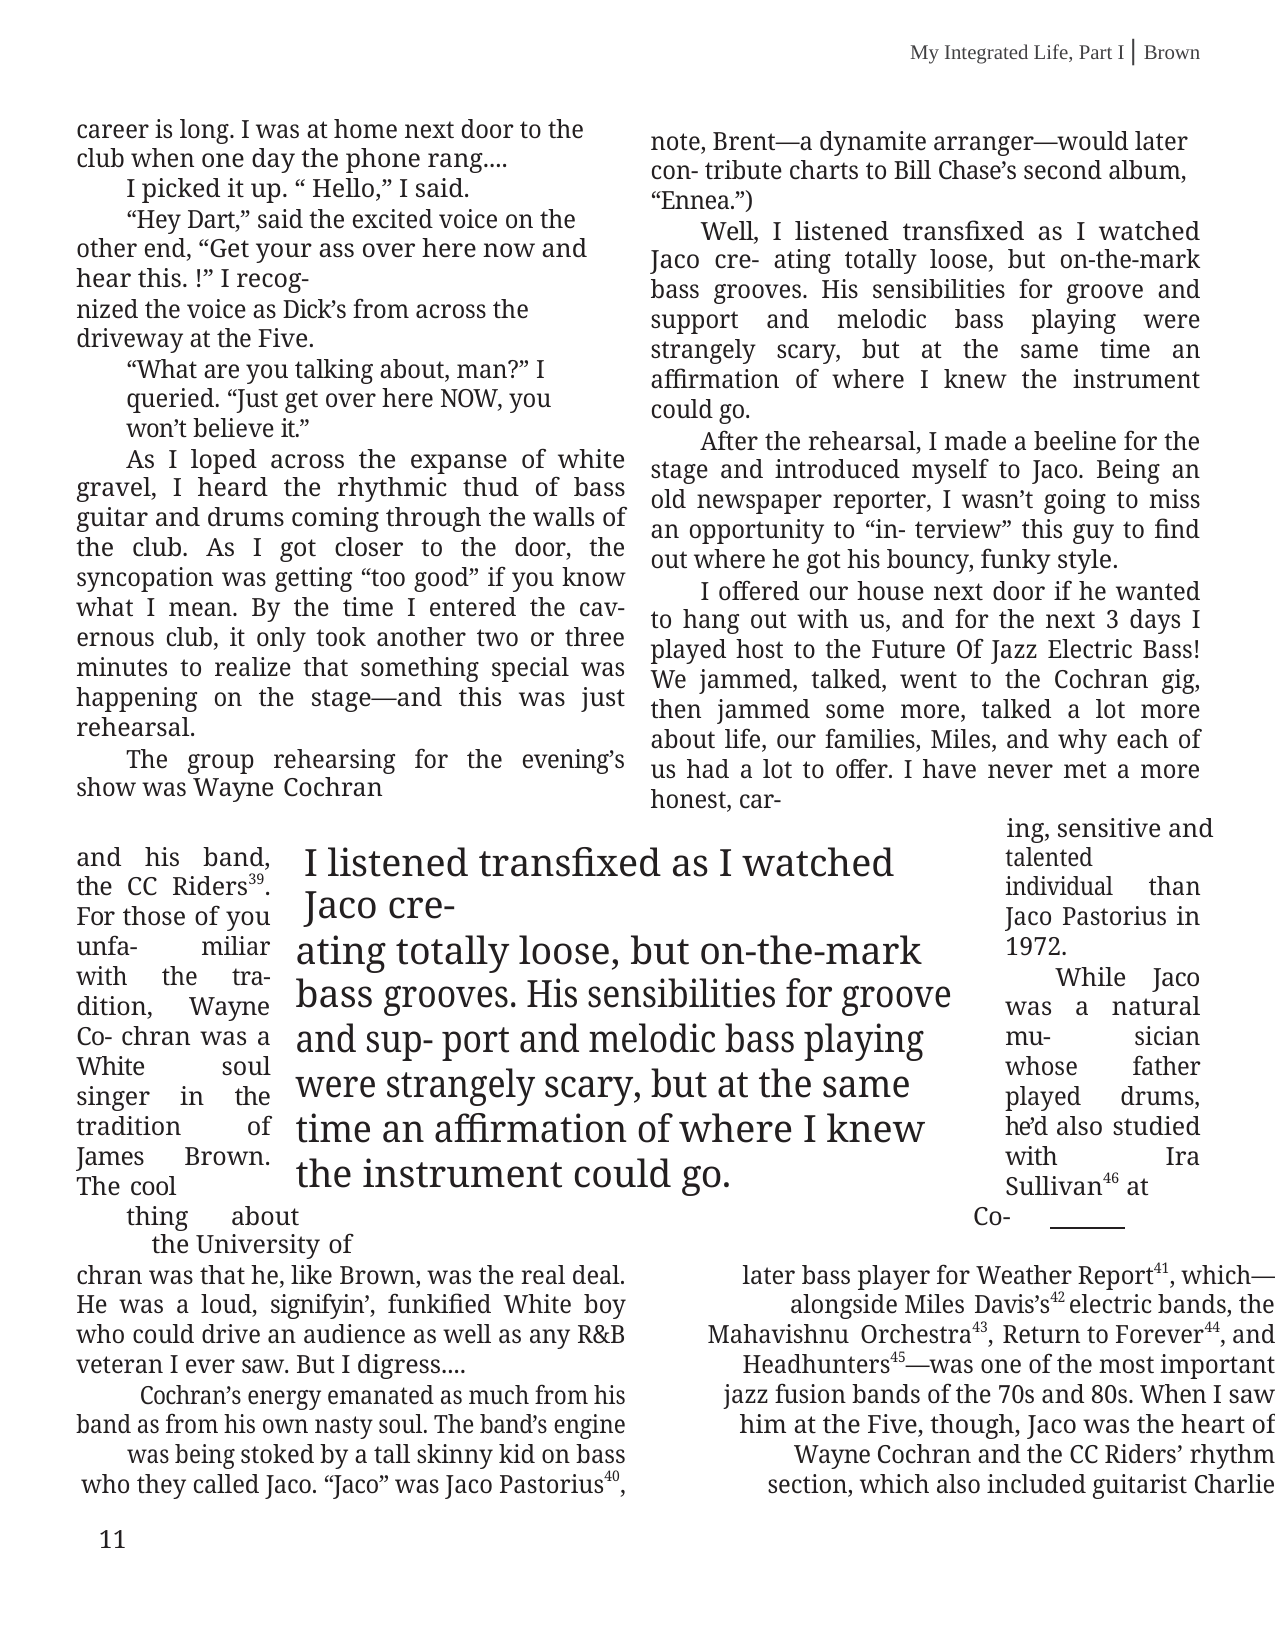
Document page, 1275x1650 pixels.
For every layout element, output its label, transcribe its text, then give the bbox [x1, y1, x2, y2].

text thing about Co- the University of [76, 1203, 1200, 1259]
text While Jaco was a natural mu- sician whose father played drums, he’d also studied with Ira Sullivan46 at [1005, 963, 1200, 1203]
text The group rehearsing for the evening’s show was Wayne Cochran [76, 744, 626, 804]
subtitle I listened transfixed as I watched Jaco cre- [304, 843, 967, 927]
text chran was that he, like Brown, was the real deal. He was a loud, signifyin’, funkified White boy who could drive an audience as well as any R&B veteran I ever saw. But I digress.... [76, 1261, 626, 1380]
text nized the voice as Dick’s from across the driveway at the Five. [76, 294, 627, 354]
text “Hey Dart,” said the excited voice on the other end, “Get your ass over here now and hear this. !” I recog- [76, 204, 627, 294]
text and his band, the CC Riders39. For those of you unfa- miliar with the tra- dition, Wayne Co- chran was a White soul singer in the tradition of James Brown. The cool [76, 843, 271, 1203]
text “What are you talking about, man?” I queried. “Just get over here NOW, you won’t believe it.” [126, 354, 587, 444]
text talented individual than Jaco Pastorius in 1972. [1005, 843, 1200, 963]
text ating totally loose, but on-the-mark bass grooves. His sensibilities for groove and sup- port and melodic bass playing were strangely scary, but at the same time an affirmation of where I knew the instrument could go. [295, 928, 968, 1198]
text After the rehearsal, I made a beeline for the stage and introduced myself to Jaco. Being an old newspaper reporter, I wasn’t going to miss an opportunity to “in- terview” this guy to find out where he got his bouncy, funky style. [650, 426, 1200, 576]
text As I loped across the expanse of white gravel, I heard the rhythmic thud of bass guitar and drums coming through the walls of the club. As I got closer to the door, the syncopation was getting “too good” if you know what I mean. By the time I entered the cav- ernous club, it only took another two or three minutes to realize that something special was happening on the stage—and this was just rehearsal. [76, 444, 626, 744]
text Well, I listened transfixed as I watched Jaco cre- ating totally loose, but on-the-mark bass grooves. His sensibilities for groove and support and melodic bass playing were strangely scary, but at the same time an affirmation of where I knew the instrument could go. [650, 216, 1200, 426]
text I picked it up. “ Hello,” I said. [126, 174, 626, 203]
text ing, sensitive and [1006, 816, 1275, 843]
text I offered our house next door if he wanted to hang out with us, and for the next 3 days I played host to the Future Of Jazz Electric Bass! We jammed, talked, went to the Cochran gig, then jammed some more, talked a lot more about life, our families, Miles, and why each of us had a lot to offer. I have never met a more honest, car- [650, 576, 1200, 816]
text note, Brent—a dynamite arranger—would later con- tribute charts to Bill Chase’s second album, “Ennea.”) [650, 126, 1201, 216]
text career is long. I was at home next door to the club when one day the phone rang.... [76, 115, 627, 174]
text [76, 1380, 626, 1500]
